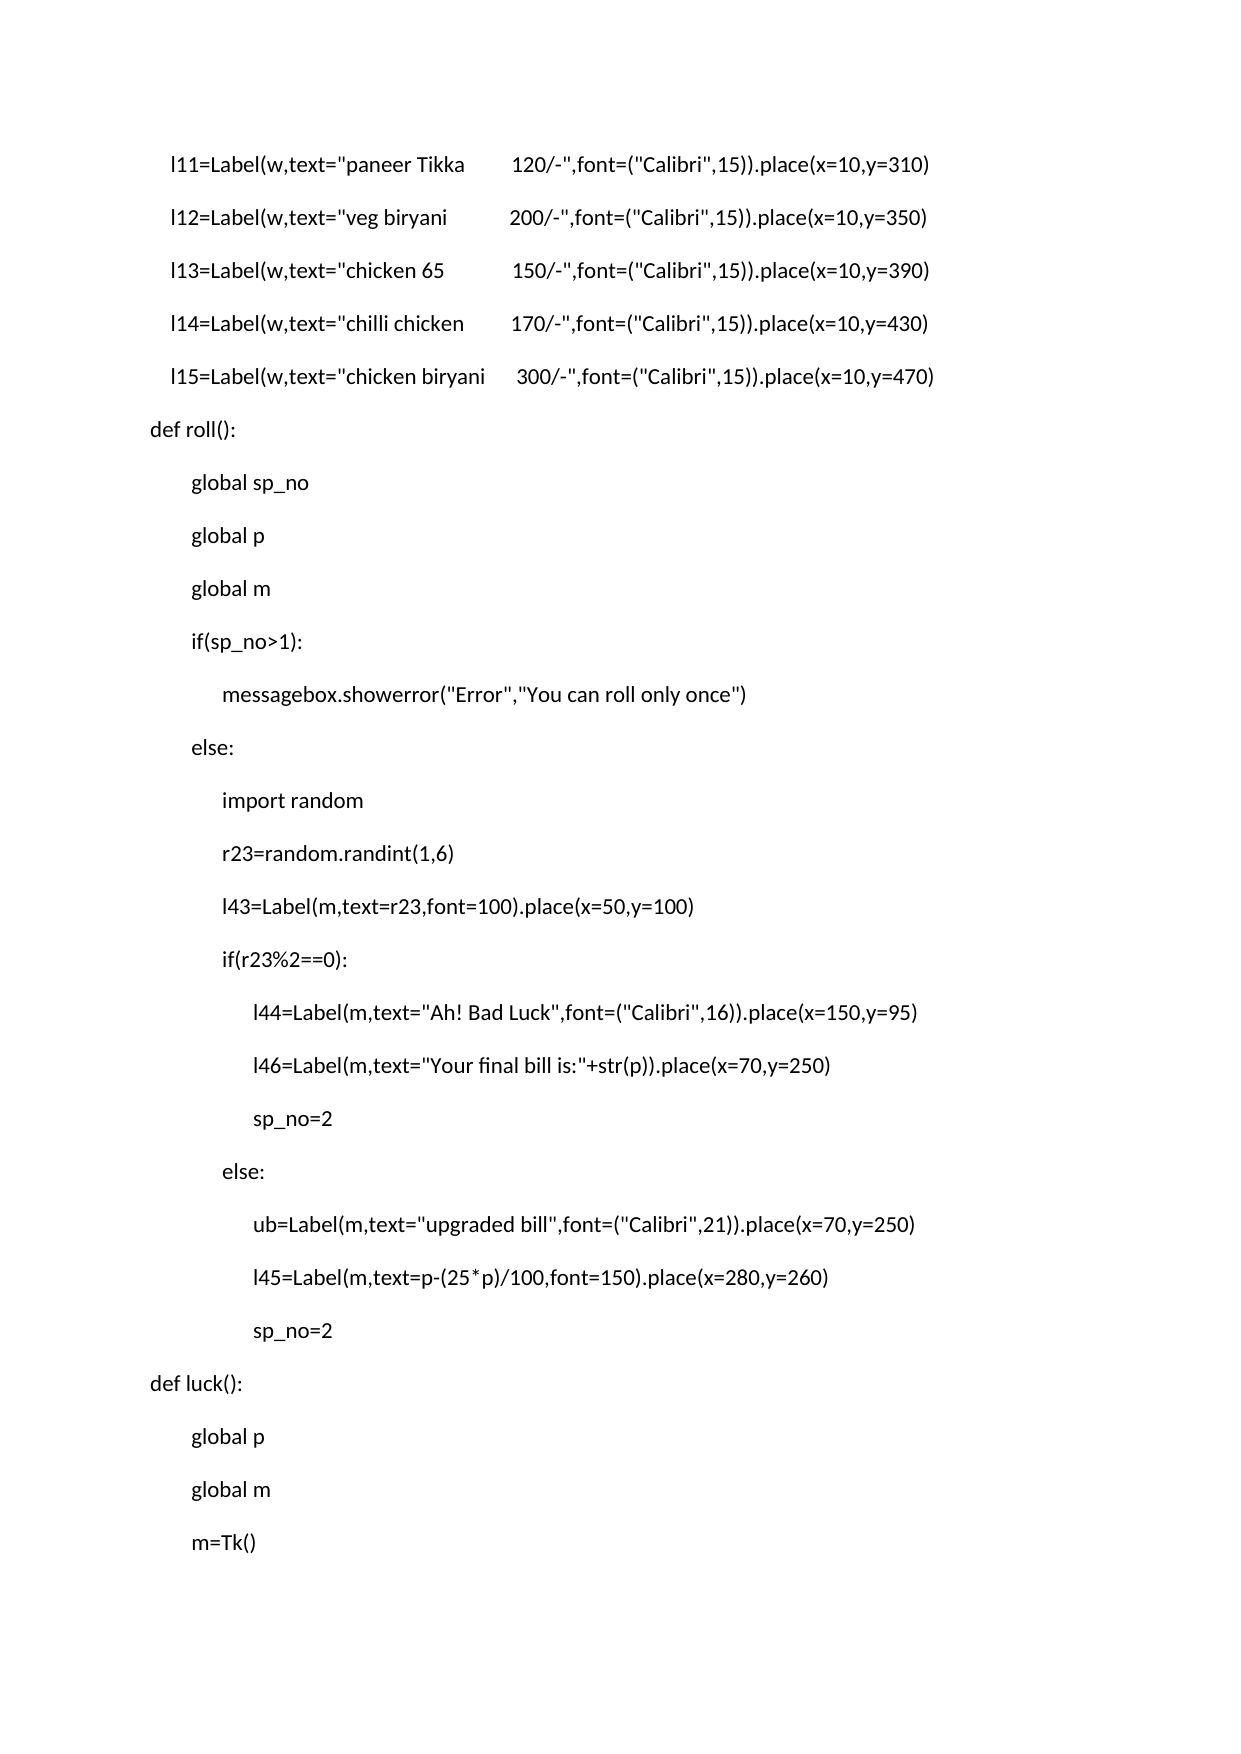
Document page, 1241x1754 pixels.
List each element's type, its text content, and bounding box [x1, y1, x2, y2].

text def luck(): [150, 1369, 1090, 1397]
text global sp_no [150, 468, 1090, 496]
text l46=Label(m,text="Your final bill is:"+str(p)).place(x=70,y=250) [150, 1051, 1090, 1079]
text sp_no=2 [150, 1104, 1090, 1132]
text l14=Label(w,text="chilli chicken 170/-",font=("Calibri",15)).place(x=10,y=430) [150, 309, 1090, 337]
text import random [150, 786, 1090, 814]
text l45=Label(m,text=p-(25*p)/100,font=150).place(x=280,y=260) [150, 1263, 1090, 1291]
text l15=Label(w,text="chicken biryani 300/-",font=("Calibri",15)).place(x=10,y=470) [150, 362, 1090, 390]
text else: [150, 1157, 1090, 1185]
text l43=Label(m,text=r23,font=100).place(x=50,y=100) [150, 892, 1090, 920]
text if(sp_no>1): [150, 627, 1090, 655]
text def roll(): [150, 415, 1090, 443]
text global p [150, 1422, 1090, 1451]
text l11=Label(w,text="paneer Tikka 120/-",font=("Calibri",15)).place(x=10,y=310) [150, 150, 1090, 178]
text sp_no=2 [150, 1316, 1090, 1344]
text r23=random.randint(1,6) [150, 839, 1090, 867]
text else: [150, 733, 1090, 761]
text global m [150, 1476, 1090, 1503]
text l13=Label(w,text="chicken 65 150/-",font=("Calibri",15)).place(x=10,y=390) [150, 256, 1090, 284]
text ub=Label(m,text="upgraded bill",font=("Calibri",21)).place(x=70,y=250) [150, 1210, 1090, 1238]
text l12=Label(w,text="veg biryani 200/-",font=("Calibri",15)).place(x=10,y=350) [150, 203, 1090, 231]
text global m [150, 574, 1090, 602]
text m=Tk() [150, 1528, 1090, 1557]
text l44=Label(m,text="Ah! Bad Luck",font=("Calibri",16)).place(x=150,y=95) [150, 998, 1090, 1026]
text messagebox.showerror("Error","You can roll only once") [150, 680, 1090, 708]
text if(r23%2==0): [150, 945, 1090, 973]
text global p [150, 521, 1090, 549]
